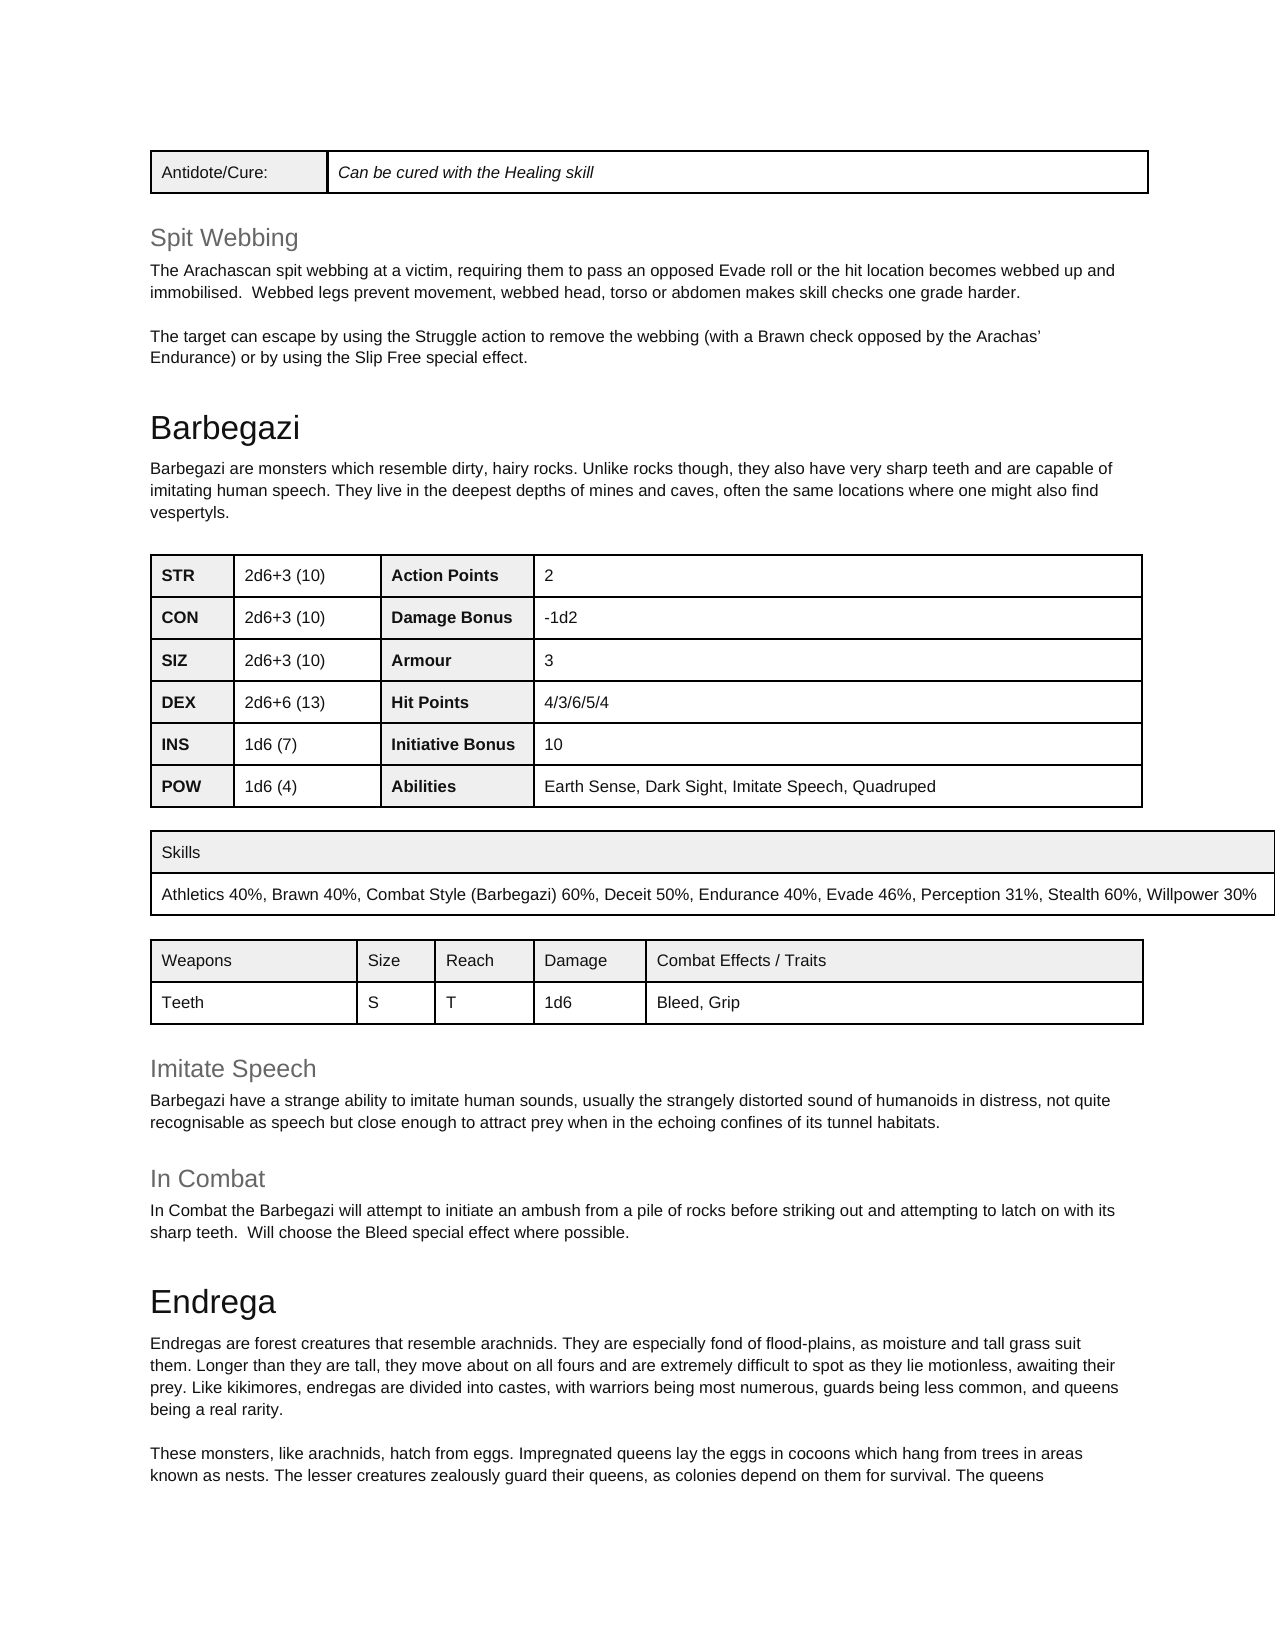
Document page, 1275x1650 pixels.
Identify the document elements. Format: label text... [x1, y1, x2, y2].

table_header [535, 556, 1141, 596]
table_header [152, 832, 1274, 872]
subtitle Endrega [150, 1283, 1125, 1321]
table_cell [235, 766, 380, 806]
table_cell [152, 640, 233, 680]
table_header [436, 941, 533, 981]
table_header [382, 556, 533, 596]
subtitle In Combat [150, 1164, 1125, 1193]
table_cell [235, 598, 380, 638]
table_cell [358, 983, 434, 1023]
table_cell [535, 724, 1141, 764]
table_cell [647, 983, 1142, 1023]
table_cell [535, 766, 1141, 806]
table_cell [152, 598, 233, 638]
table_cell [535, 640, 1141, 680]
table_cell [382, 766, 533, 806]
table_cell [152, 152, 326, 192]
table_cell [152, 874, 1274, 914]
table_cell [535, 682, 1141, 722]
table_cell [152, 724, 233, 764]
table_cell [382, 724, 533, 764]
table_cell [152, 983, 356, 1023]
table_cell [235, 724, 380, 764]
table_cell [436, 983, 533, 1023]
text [150, 1443, 1125, 1484]
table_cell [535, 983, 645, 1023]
text The target can escape by using the Struggle action to remove the webbing (with a Brawn check opposed by the Arachas’ Endurance) or by using the Slip Free special effect. [150, 326, 1125, 367]
subtitle Barbegazi [150, 408, 1125, 446]
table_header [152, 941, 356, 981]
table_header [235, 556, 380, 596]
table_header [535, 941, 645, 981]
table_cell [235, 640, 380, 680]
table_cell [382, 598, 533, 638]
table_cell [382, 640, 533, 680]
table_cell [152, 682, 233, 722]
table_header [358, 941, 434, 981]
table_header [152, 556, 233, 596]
text Barbegazi are monsters which resemble dirty, hairy rocks. Unlike rocks though, they also have very sharp teeth and are capable of imitating human speech. They live in the deepest depths of mines and caves, often the same locations where one might also find vespertyls. [150, 459, 1125, 522]
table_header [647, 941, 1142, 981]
text Barbegazi have a strange ability to imitate human sounds, usually the strangely distorted sound of humanoids in distress, not quite recognisable as speech but close enough to attract prey when in the echoing confines of its tunnel habitats. [150, 1091, 1125, 1132]
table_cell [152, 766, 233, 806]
text Endregas are forest creatures that resemble arachnids. They are especially fond of flood-plains, as moisture and tall grass suit them. Longer than they are tall, they move about on all fours and are extremely difficult to spot as they lie motionless, awaiting their prey. Like kikimores, endregas are divided into castes, with warriors being most numerous, guards being less common, and queens being a real rarity. [150, 1333, 1125, 1419]
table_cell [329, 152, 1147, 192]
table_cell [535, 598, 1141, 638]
text In Combat the Barbegazi will attempt to initiate an ambush from a pile of rocks before striking out and attempting to latch on with its sharp teeth. Will choose the Bleed special effect where possible. [150, 1201, 1125, 1242]
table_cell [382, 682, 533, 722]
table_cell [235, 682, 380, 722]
subtitle Imitate Speech [150, 1054, 1125, 1083]
subtitle Spit Webbing [150, 223, 1125, 252]
text The Arachascan spit webbing at a victim, requiring them to pass an opposed Evade roll or the hit location becomes webbed up and immobilised. Webbed legs prevent movement, webbed head, torso or abdomen makes skill checks one grade harder. [150, 260, 1125, 302]
